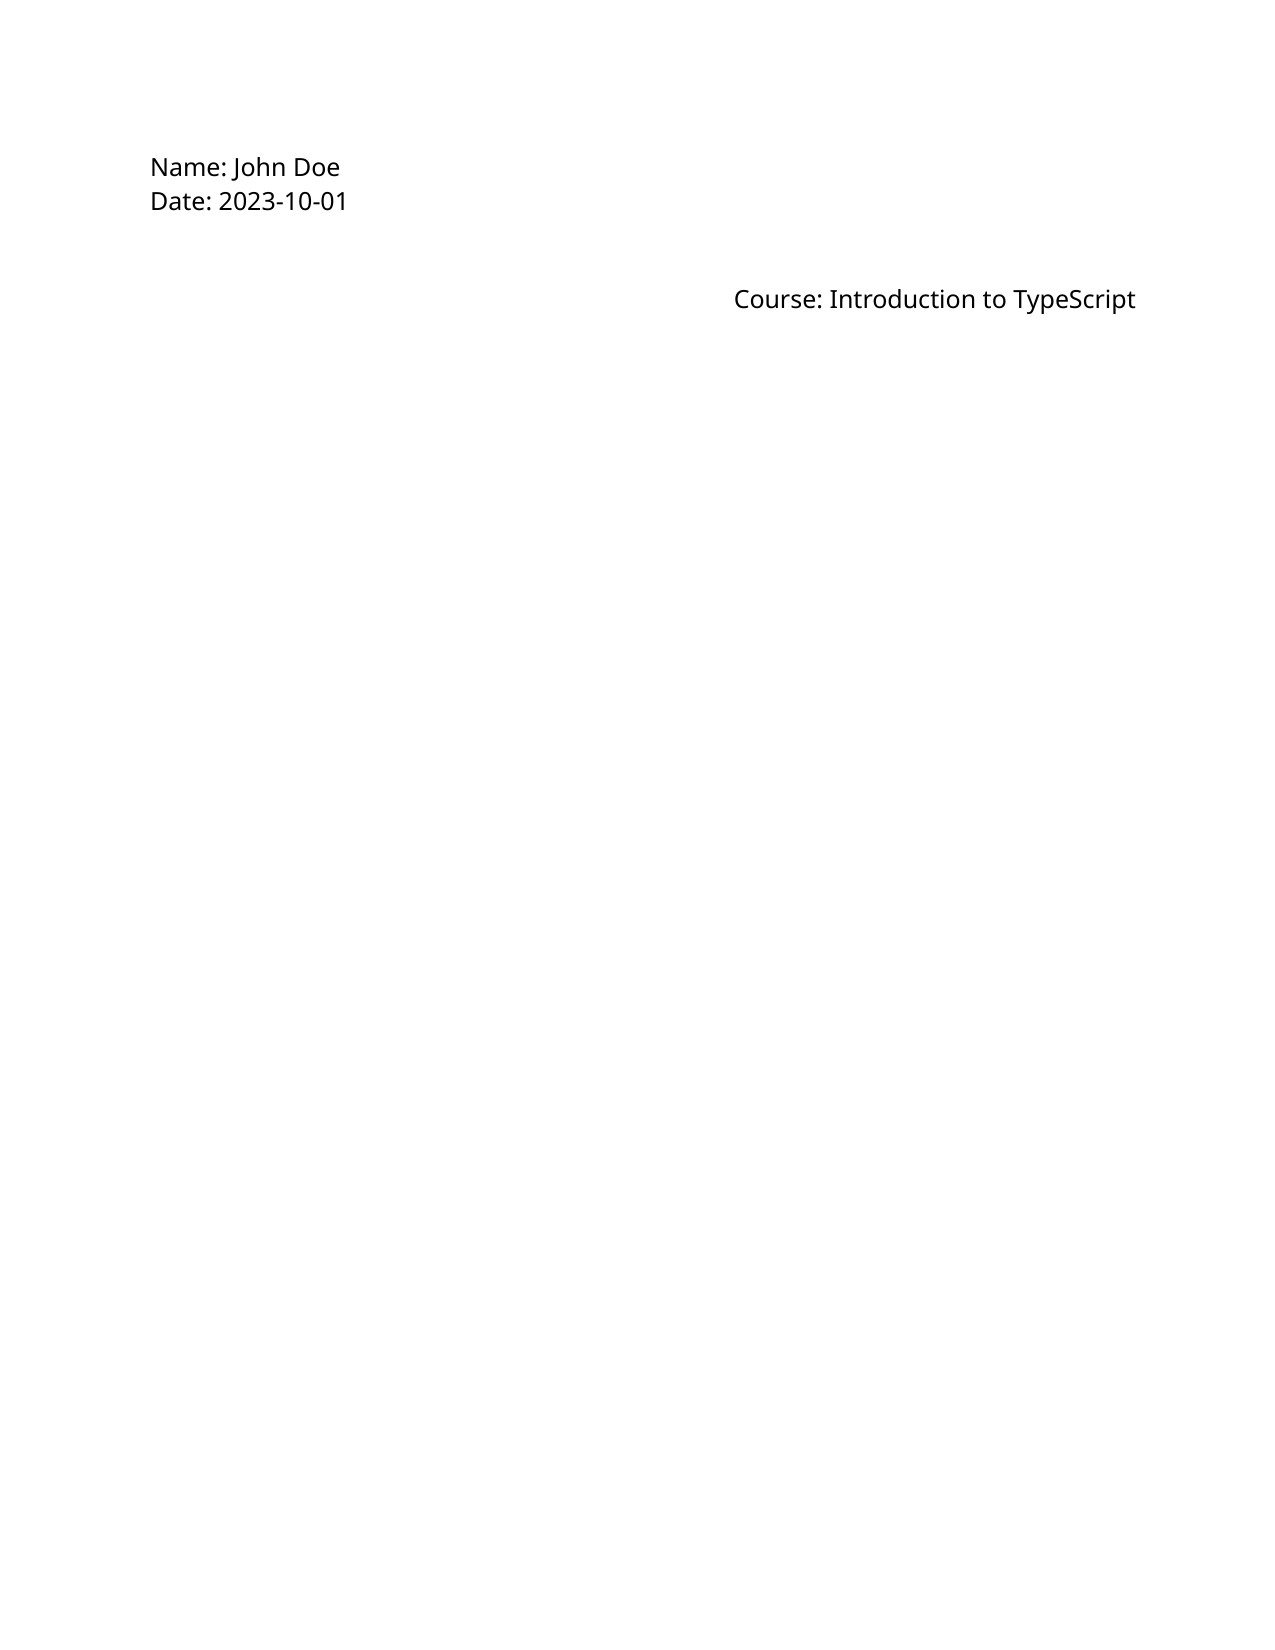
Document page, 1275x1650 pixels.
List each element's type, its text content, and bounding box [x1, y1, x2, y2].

text Date: 2023-10-01 [150, 184, 1125, 218]
text Name: John Doe [150, 150, 1125, 184]
